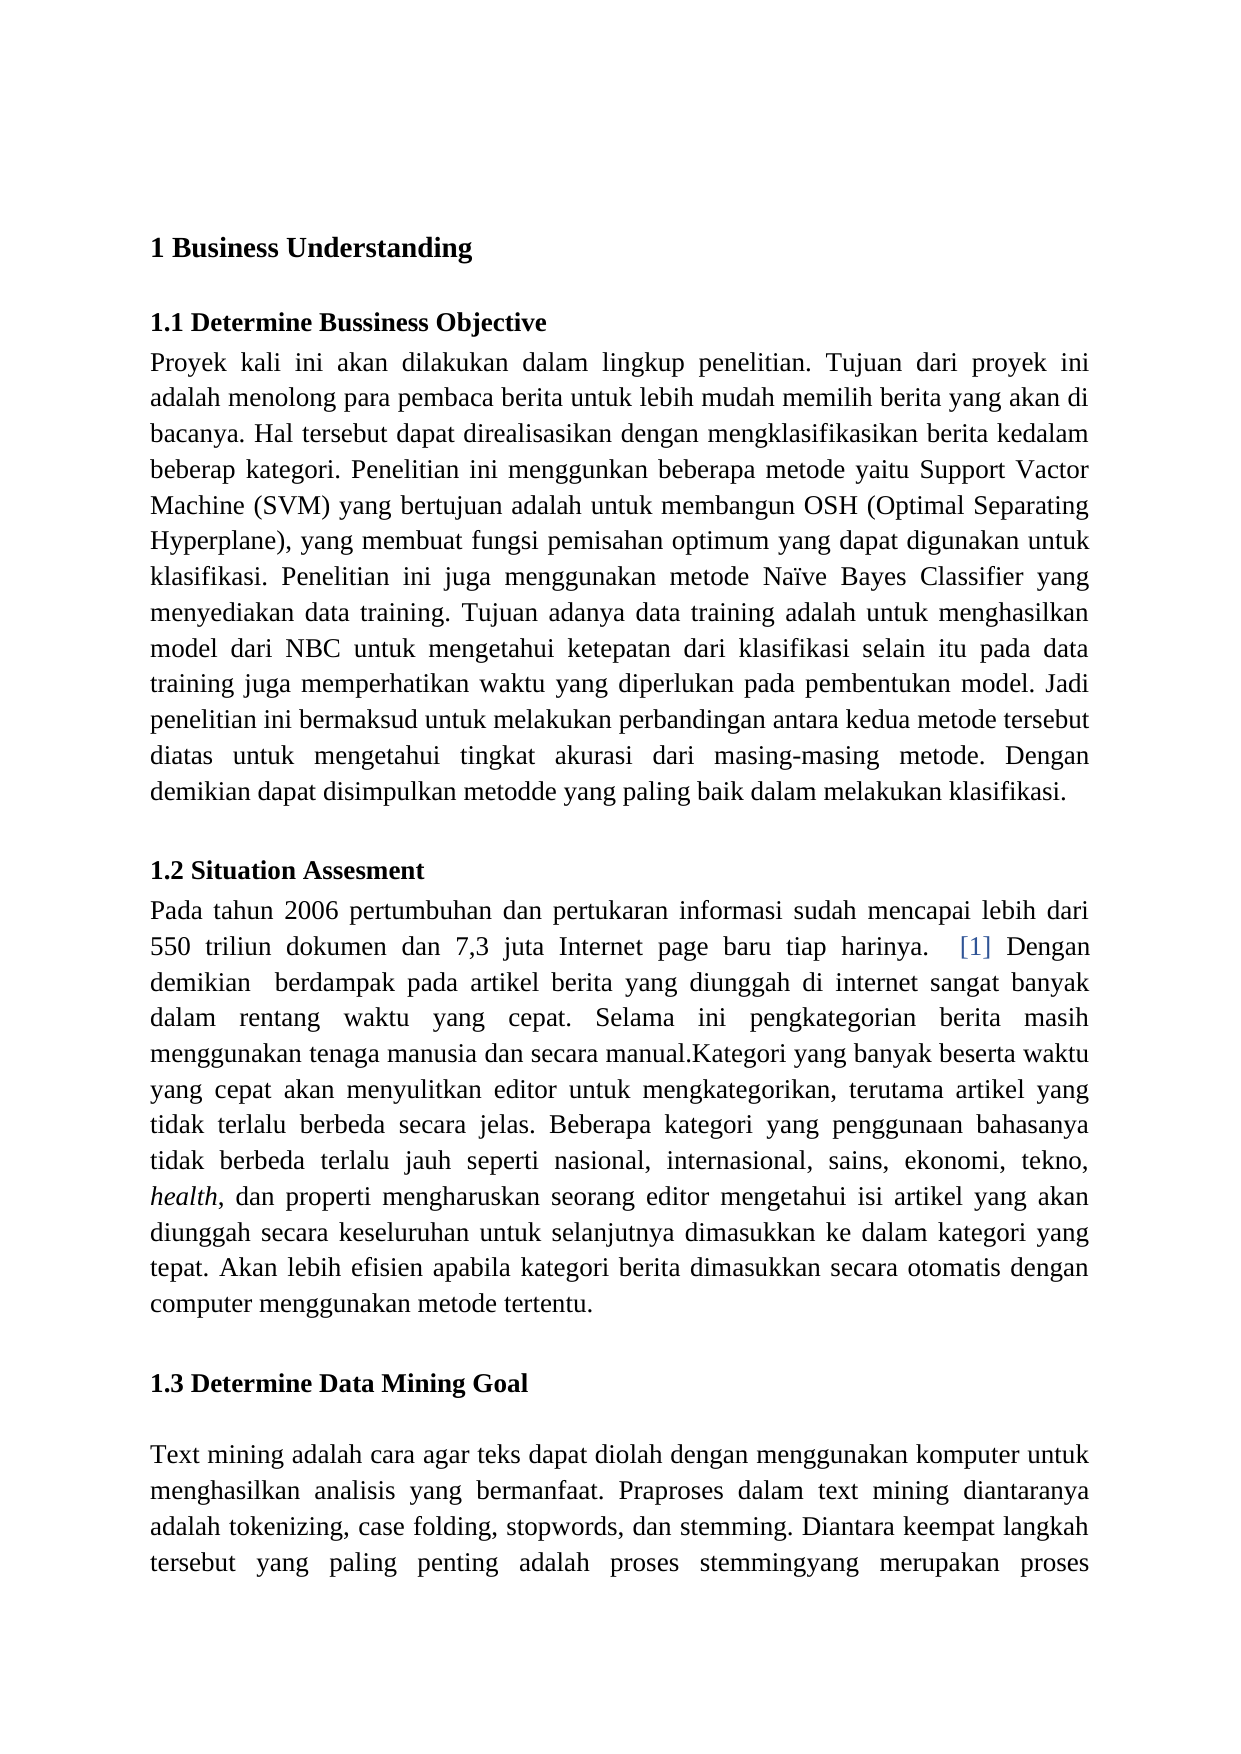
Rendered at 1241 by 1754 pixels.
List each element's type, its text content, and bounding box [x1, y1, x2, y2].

subtitle Determine Bussiness Objective [150, 306, 1090, 337]
subtitle 1 Business Understanding [150, 230, 1090, 264]
subtitle Pada tahun 2006 pertumbuhan dan pertukaran informasi sudah mencapai lebih dari 550 triliun dokumen dan 7,3 juta Internet page baru tiap harinya. Dengan demikian berdampak pada artikel berita yang diunggah di internet sangat banyak dalam rentang waktu yang cepat. Selama ini pengkategorian berita masih menggunakan tenaga manusia dan secara manual.Kategori yang banyak beserta waktu yang cepat akan menyulitkan editor untuk mengkategorikan, terutama artikel yang tidak terlalu berbeda secara jelas. Beberapa kategori yang penggunaan bahasanya tidak berbeda terlalu jauh seperti nasional, internasional, sains, ekonomi, tekno, health, dan properti mengharuskan seorang editor mengetahui isi artikel yang akan diunggah secara keseluruhan untuk selanjutnya dimasukkan ke dalam kategori yang tepat. Akan lebih efisien apabila kategori berita dimasukkan secara otomatis dengan computer menggunakan metode tertentu. [150, 894, 1090, 1318]
subtitle 1.3 Determine Data Mining Goal [150, 1367, 1090, 1398]
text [150, 1403, 1090, 1577]
subtitle 1.2 Situation Assesment [150, 854, 1090, 886]
subtitle Proyek kali ini akan dilakukan dalam lingkup penelitian. Tujuan dari proyek ini adalah menolong para pembaca berita untuk lebih mudah memilih berita yang akan di bacanya. Hal tersebut dapat direalisasikan dengan mengklasifikasikan berita kedalam beberap kategori. Penelitian ini menggunkan beberapa metode yaitu Support Vactor Machine (SVM) yang bertujuan adalah untuk membangun OSH (Optimal Separating Hyperplane), yang membuat fungsi pemisahan optimum yang dapat digunakan untuk klasifikasi. Penelitian ini juga menggunakan metode Naïve Bayes Classifier yang menyediakan data training. Tujuan adanya data training adalah untuk menghasilkan model dari NBC untuk mengetahui ketepatan dari klasifikasi selain itu pada data training juga memperhatikan waktu yang diperlukan pada pembentukan model. Jadi penelitian ini bermaksud untuk melakukan perbandingan antara kedua metode tersebut diatas untuk mengetahui tingkat akurasi dari masing-masing metode. Dengan demikian dapat disimpulkan metodde yang paling baik dalam melakukan klasifikasi. [150, 346, 1090, 806]
